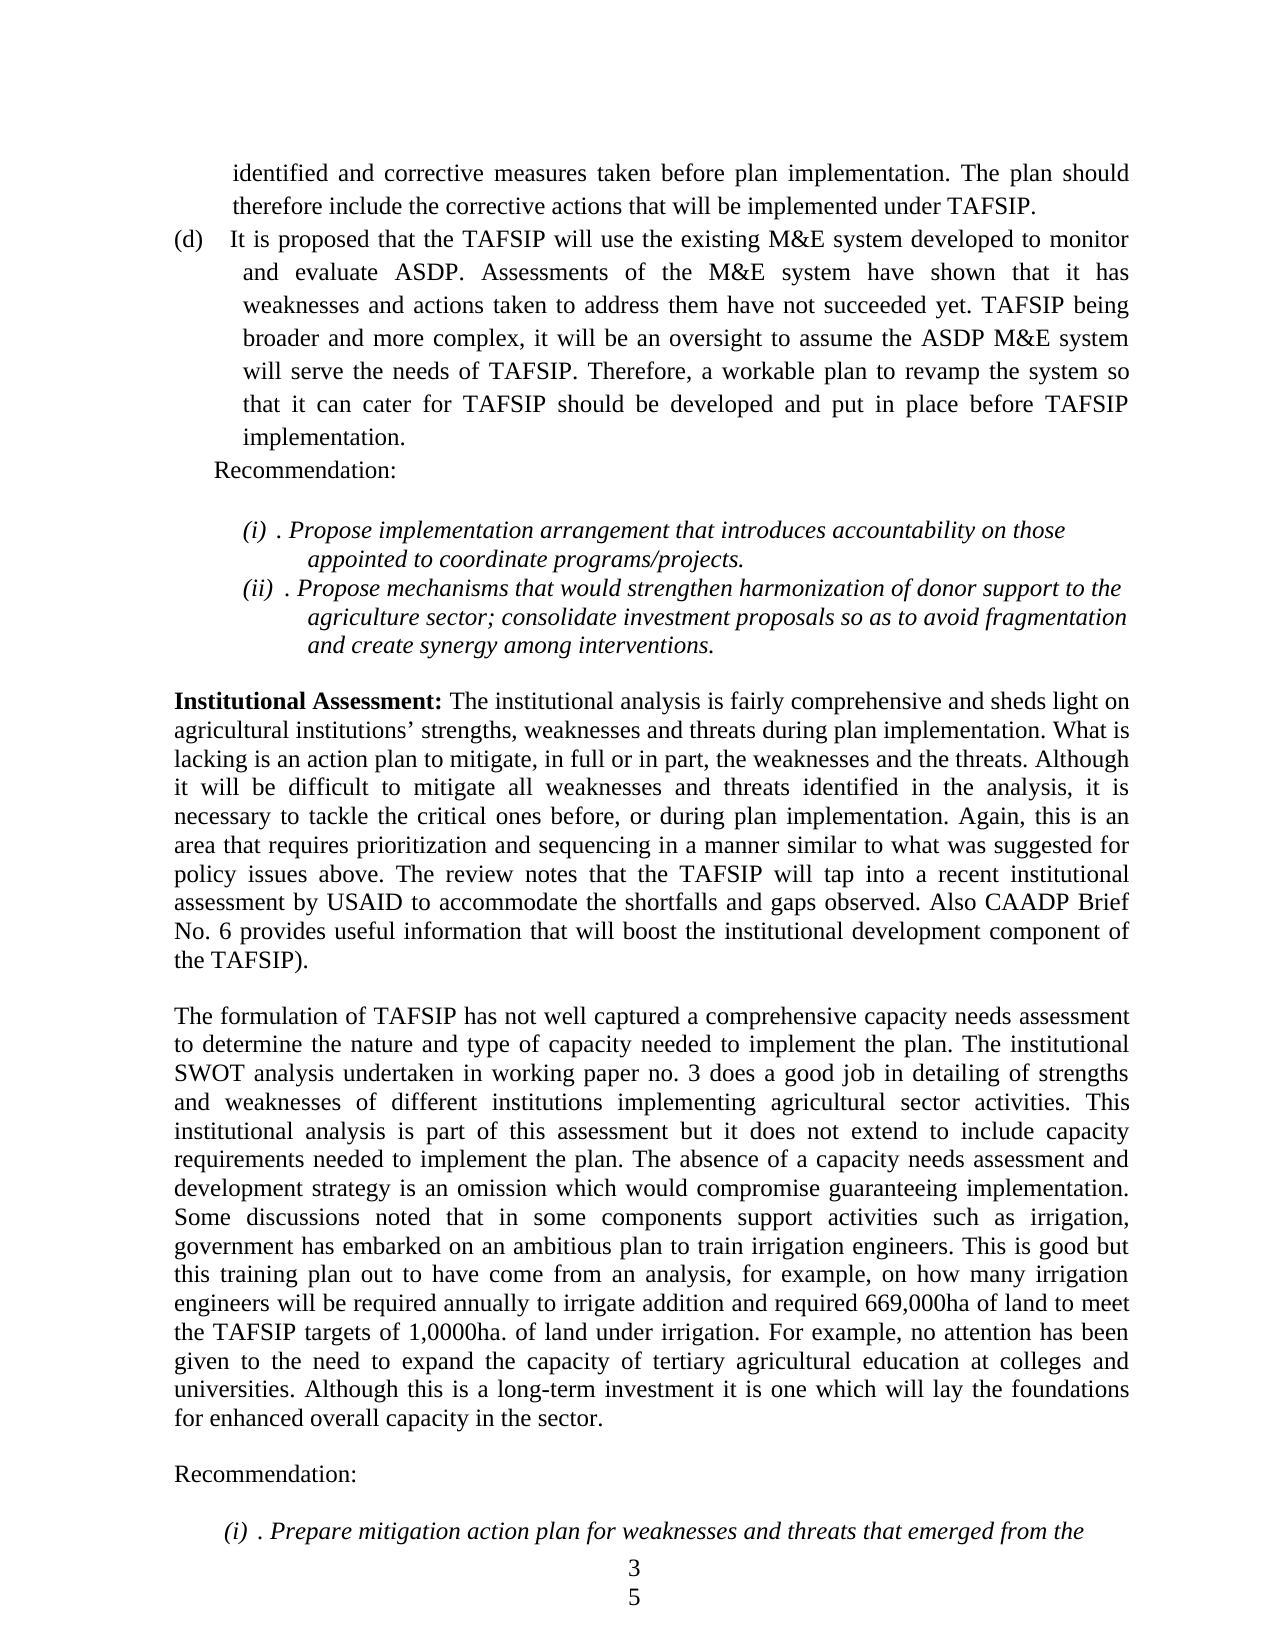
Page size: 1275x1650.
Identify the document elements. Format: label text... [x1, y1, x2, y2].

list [174, 158, 1131, 220]
text Institutional Assessment: The institutional analysis is fairly comprehensive and sheds light on agricultural institutions’ strengths, weaknesses and threats during plan implementation. What is lacking is an action plan to mitigate, in full or in part, the weaknesses and the threats. Although it will be difficult to mitigate all weaknesses and threats identified in the analysis, it is necessary to tackle the critical ones before, or during plan implementation. Again, this is an area that requires prioritization and sequencing in a manner similar to what was suggested for policy issues above. The review notes that the TAFSIP will tap into a recent institutional assessment by USAID to accommodate the shortfalls and gaps observed. Also CAADP Brief No. 6 provides useful information that will boost the institutional development component of the TAFSIP). [174, 686, 1131, 974]
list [224, 1517, 1131, 1545]
list . Propose mechanisms that would strengthen harmonization of donor support to the agriculture sector; consolidate investment proposals so as to avoid fragmentation and create synergy among interventions. [243, 573, 1131, 659]
text Recommendation: [174, 1459, 1131, 1488]
list . Propose implementation arrangement that introduces accountability on those appointed to coordinate programs/projects. [243, 515, 1131, 573]
text The formulation of TAFSIP has not well captured a comprehensive capacity needs assessment to determine the nature and type of capacity needed to implement the plan. The institutional SWOT analysis undertaken in working paper no. 3 does a good job in detailing of strengths and weaknesses of different institutions implementing agricultural sector activities. This institutional analysis is part of this assessment but it does not extend to include capacity requirements needed to implement the plan. The absence of a capacity needs assessment and development strategy is an omission which would compromise guaranteeing implementation. Some discussions noted that in some components support activities such as irrigation, government has embarked on an ambitious plan to train irrigation engineers. This is good but this training plan out to have come from an analysis, for example, on how many irrigation engineers will be required annually to irrigate addition and required 669,000ha of land to meet the TAFSIP targets of 1,0000ha. of land under irrigation. For example, no attention has been given to the need to expand the capacity of tertiary agricultural education at colleges and universities. Although this is a long-term investment it is one which will lay the foundations for enhanced overall capacity in the sector. [174, 1001, 1131, 1432]
text Recommendation: [174, 455, 1131, 484]
list It is proposed that the TAFSIP will use the existing M&E system developed to monitor and evaluate ASDP. Assessments of the M&E system have shown that it has weaknesses and actions taken to address them have not succeeded yet. TAFSIP being broader and more complex, it will be an oversight to assume the ASDP M&E system will serve the needs of TAFSIP. Therefore, a workable plan to revamp the system so that it can cater for TAFSIP should be developed and put in place before TAFSIP implementation. [174, 224, 1131, 451]
